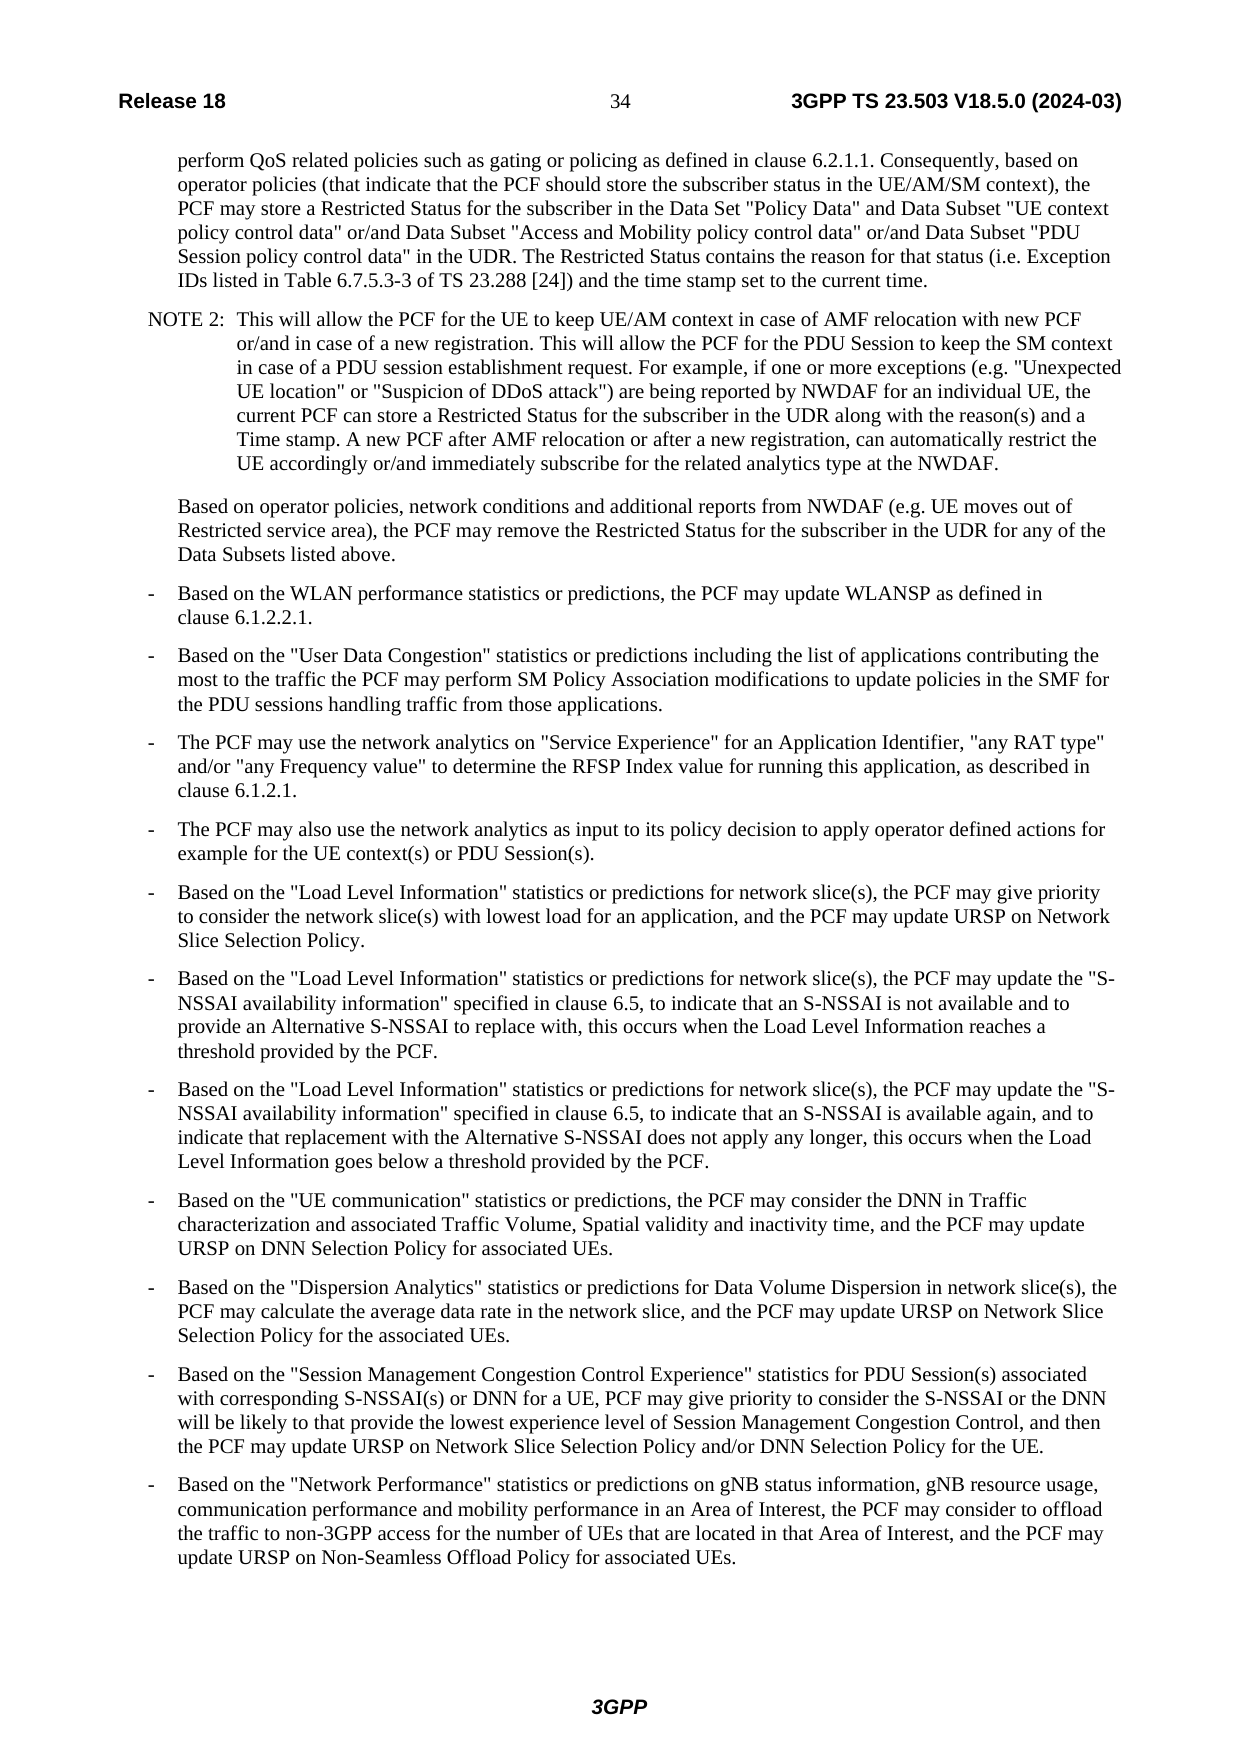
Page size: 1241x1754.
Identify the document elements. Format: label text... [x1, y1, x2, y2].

text - Based on the "User Data Congestion" statistics or predictions including the list of applications contributing the most to the traffic the PCF may perform SM Policy Association modifications to update policies in the SMF for the PDU sessions handling traffic from those applications. [148, 643, 1122, 716]
text - Based on the "UE communication" statistics or predictions, the PCF may consider the DNN in Traffic characterization and associated Traffic Volume, Spatial validity and inactivity time, and the PCF may update URSP on DNN Selection Policy for associated UEs. [148, 1188, 1122, 1260]
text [148, 148, 1122, 292]
text - The PCF may also use the network analytics as input to its policy decision to apply operator defined actions for example for the UE context(s) or PDU Session(s). [148, 817, 1122, 865]
text - Based on the WLAN performance statistics or predictions, the PCF may update WLANSP as defined in clause 6.1.2.2.1. [148, 581, 1122, 629]
text - Based on the "Load Level Information" statistics or predictions for network slice(s), the PCF may update the "S-NSSAI availability information" specified in clause 6.5, to indicate that an S-NSSAI is not available and to provide an Alternative S-NSSAI to replace with, this occurs when the Load Level Information reaches a threshold provided by the PCF. [148, 966, 1122, 1063]
text - Based on the "Load Level Information" statistics or predictions for network slice(s), the PCF may give priority to consider the network slice(s) with lowest load for an application, and the PCF may update URSP on Network Slice Selection Policy. [148, 879, 1122, 952]
text - Based on the "Session Management Congestion Control Experience" statistics for PDU Session(s) associated with corresponding S-NSSAI(s) or DNN for a UE, PCF may give priority to consider the S-NSSAI or the DNN will be likely to that provide the lowest experience level of Session Management Congestion Control, and then the PCF may update URSP on Network Slice Selection Policy and/or DNN Selection Policy for the UE. [148, 1362, 1122, 1458]
text Based on operator policies, network conditions and additional reports from NWDAF (e.g. UE moves out of Restricted service area), the PCF may remove the Restricted Status for the subscriber in the UDR for any of the Data Subsets listed above. [148, 494, 1122, 566]
text - Based on the "Network Performance" statistics or predictions on gNB status information, gNB resource usage, communication performance and mobility performance in an Area of Interest, the PCF may consider to offload the traffic to non-3GPP access for the number of UEs that are located in that Area of Interest, and the PCF may update URSP on Non-Seamless Offload Policy for associated UEs. [148, 1472, 1122, 1569]
text NOTE 2: This will allow the PCF for the UE to keep UE/AM context in case of AMF relocation with new PCF or/and in case of a new registration. This will allow the PCF for the PDU Session to keep the SM context in case of a PDU session establishment request. For example, if one or more exceptions (e.g. "Unexpected UE location" or "Suspicion of DDoS attack") are being reported by NWDAF for an individual UE, the current PCF can store a Restricted Status for the subscriber in the UDR along with the reason(s) and a Time stamp. A new PCF after AMF relocation or after a new registration, can automatically restrict the UE accordingly or/and immediately subscribe for the related analytics type at the NWDAF. [148, 307, 1122, 475]
text - Based on the "Dispersion Analytics" statistics or predictions for Data Volume Dispersion in network slice(s), the PCF may calculate the average data rate in the network slice, and the PCF may update URSP on Network Slice Selection Policy for the associated UEs. [148, 1275, 1122, 1347]
text - The PCF may use the network analytics on "Service Experience" for an Application Identifier, "any RAT type" and/or "any Frequency value" to determine the RFSP Index value for running this application, as described in clause 6.1.2.1. [148, 730, 1122, 802]
text - Based on the "Load Level Information" statistics or predictions for network slice(s), the PCF may update the "S-NSSAI availability information" specified in clause 6.5, to indicate that an S-NSSAI is available again, and to indicate that replacement with the Alternative S-NSSAI does not apply any longer, this occurs when the Load Level Information goes below a threshold provided by the PCF. [148, 1077, 1122, 1173]
